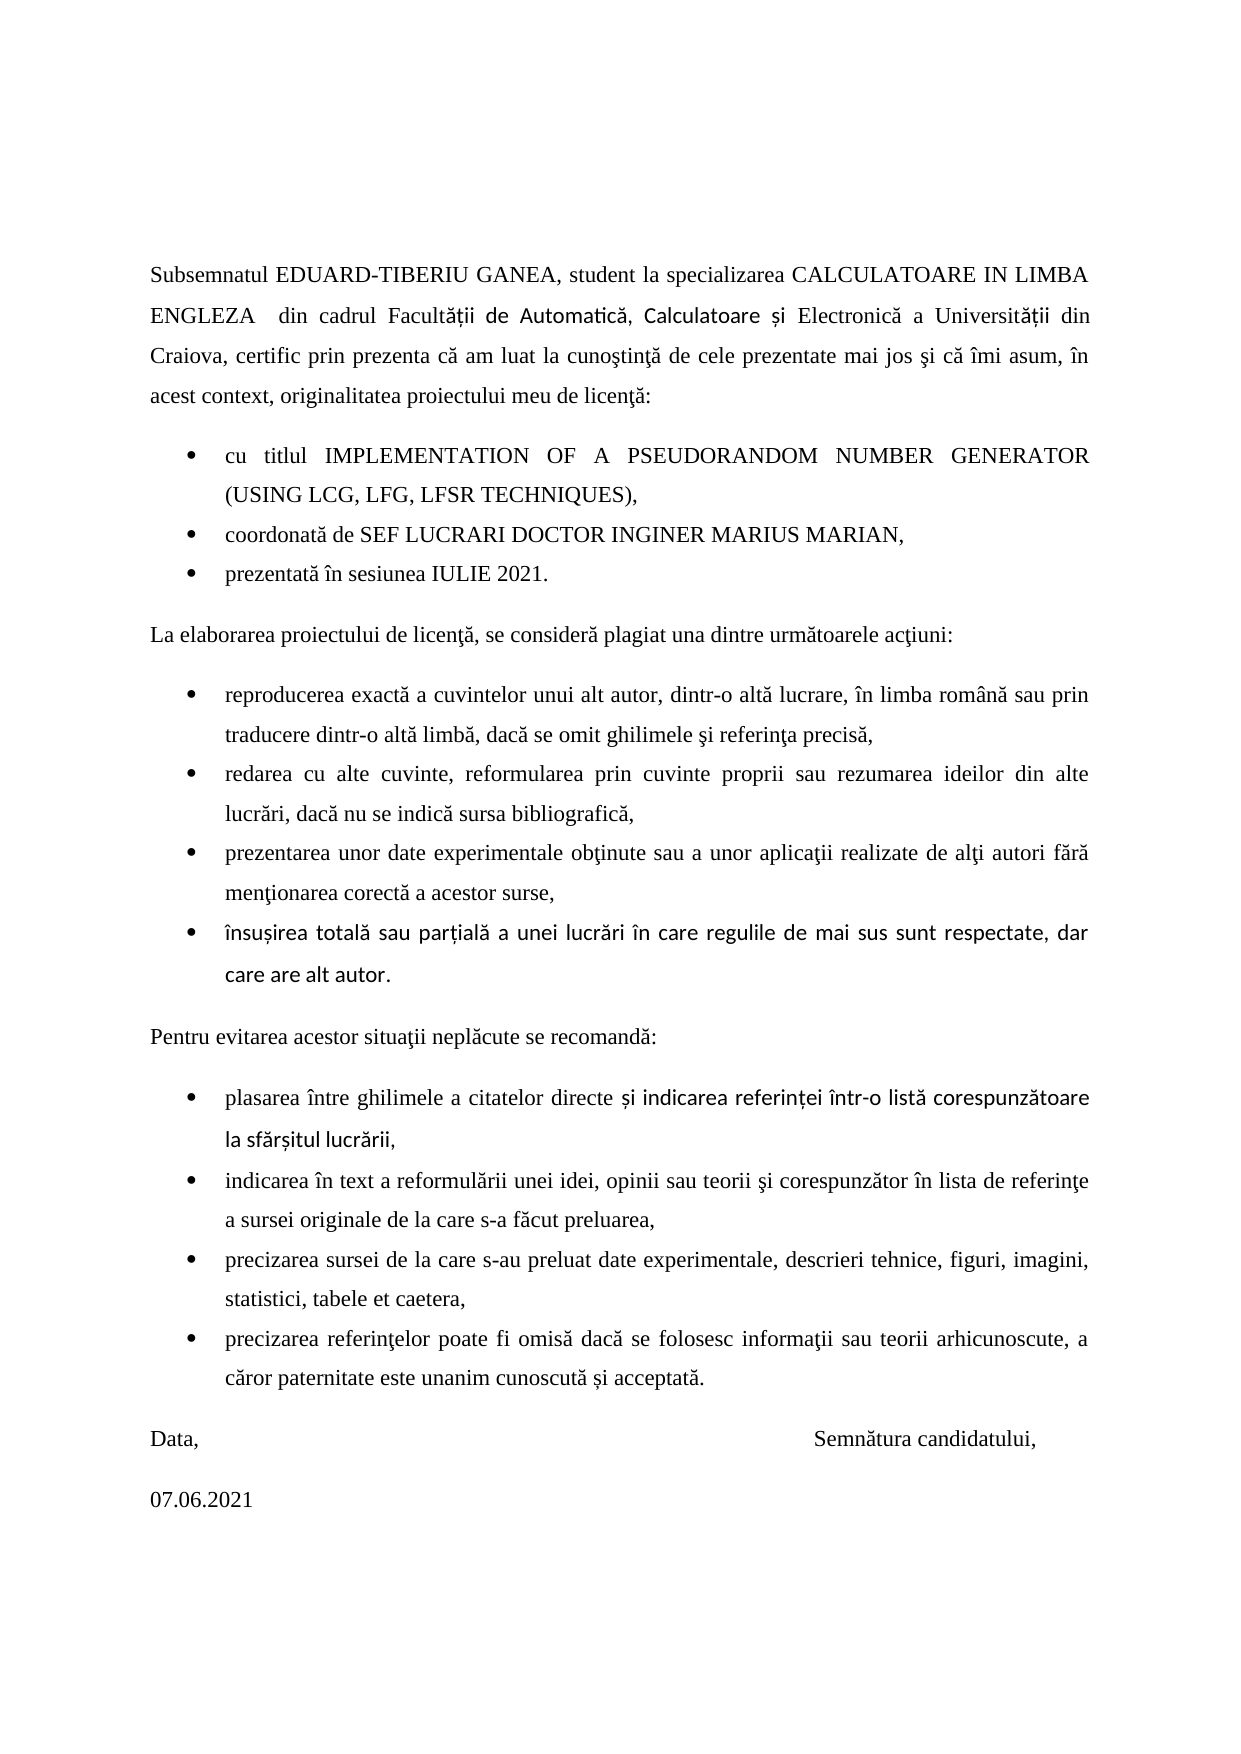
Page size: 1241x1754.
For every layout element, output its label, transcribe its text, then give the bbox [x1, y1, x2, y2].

list plasarea între ghilimele a citatelor directe şi indicarea referinţei într-o listă corespunzătoare la sfărşitul lucrării, [187, 1083, 1090, 1153]
list prezentarea unor date experimentale obţinute sau a unor aplicaţii realizate de alţi autori fără menţionarea corectă a acestor surse, [187, 839, 1090, 905]
text La elaborarea proiectului de licenţă, se consideră plagiat una dintre următoarele acţiuni: [150, 621, 1090, 647]
list reproducerea exactă a cuvintelor unui alt autor, dintr-o altă lucrare, în limba română sau prin traducere dintr-o altă limbă, dacă se omit ghilimele şi referinţa precisă, [187, 681, 1090, 747]
list însuşirea totală sau parţială a unei lucrări în care regulile de mai sus sunt respectate, dar care are alt autor. [187, 918, 1090, 988]
list precizarea sursei de la care s-au preluat date experimentale, descrieri tehnice, figuri, imagini, statistici, tabele et caetera, [187, 1246, 1090, 1312]
list indicarea în text a reformulării unei idei, opinii sau teorii şi corespunzător în lista de referinţe a sursei originale de la care s-a făcut preluarea, [187, 1167, 1090, 1233]
text Data, Semnătura candidatului, [150, 1425, 1090, 1451]
list precizarea referinţelor poate fi omisă dacă se folosesc informaţii sau teorii arhicunoscute, a căror paternitate este unanim cunoscută și acceptată. [187, 1325, 1090, 1391]
text Subsemnatul EDUARD-TIBERIU GANEA, student la specializarea CALCULATOARE IN LIMBA ENGLEZA din cadrul Facultății de Automatică, Calculatoare și Electronică a Universității din Craiova, certific prin prezenta că am luat la cunoştinţă de cele prezentate mai jos şi că îmi asum, în acest context, originalitatea proiectului meu de licenţă: [150, 261, 1090, 408]
list redarea cu alte cuvinte, reformularea prin cuvinte proprii sau rezumarea ideilor din alte lucrări, dacă nu se indică sursa bibliografică, [187, 760, 1090, 826]
list cu titlul IMPLEMENTATION OF A PSEUDORANDOM NUMBER GENERATOR (USING LCG, LFG, LFSR TECHNIQUES), [187, 442, 1090, 508]
list prezentată în sesiunea IULIE 2021. [187, 561, 1090, 587]
text 07.06.2021 [150, 1486, 1090, 1512]
text Pentru evitarea acestor situaţii neplăcute se recomandă: [150, 1023, 1090, 1049]
list coordonată de SEF LUCRARI DOCTOR INGINER MARIUS MARIAN, [187, 521, 1090, 547]
